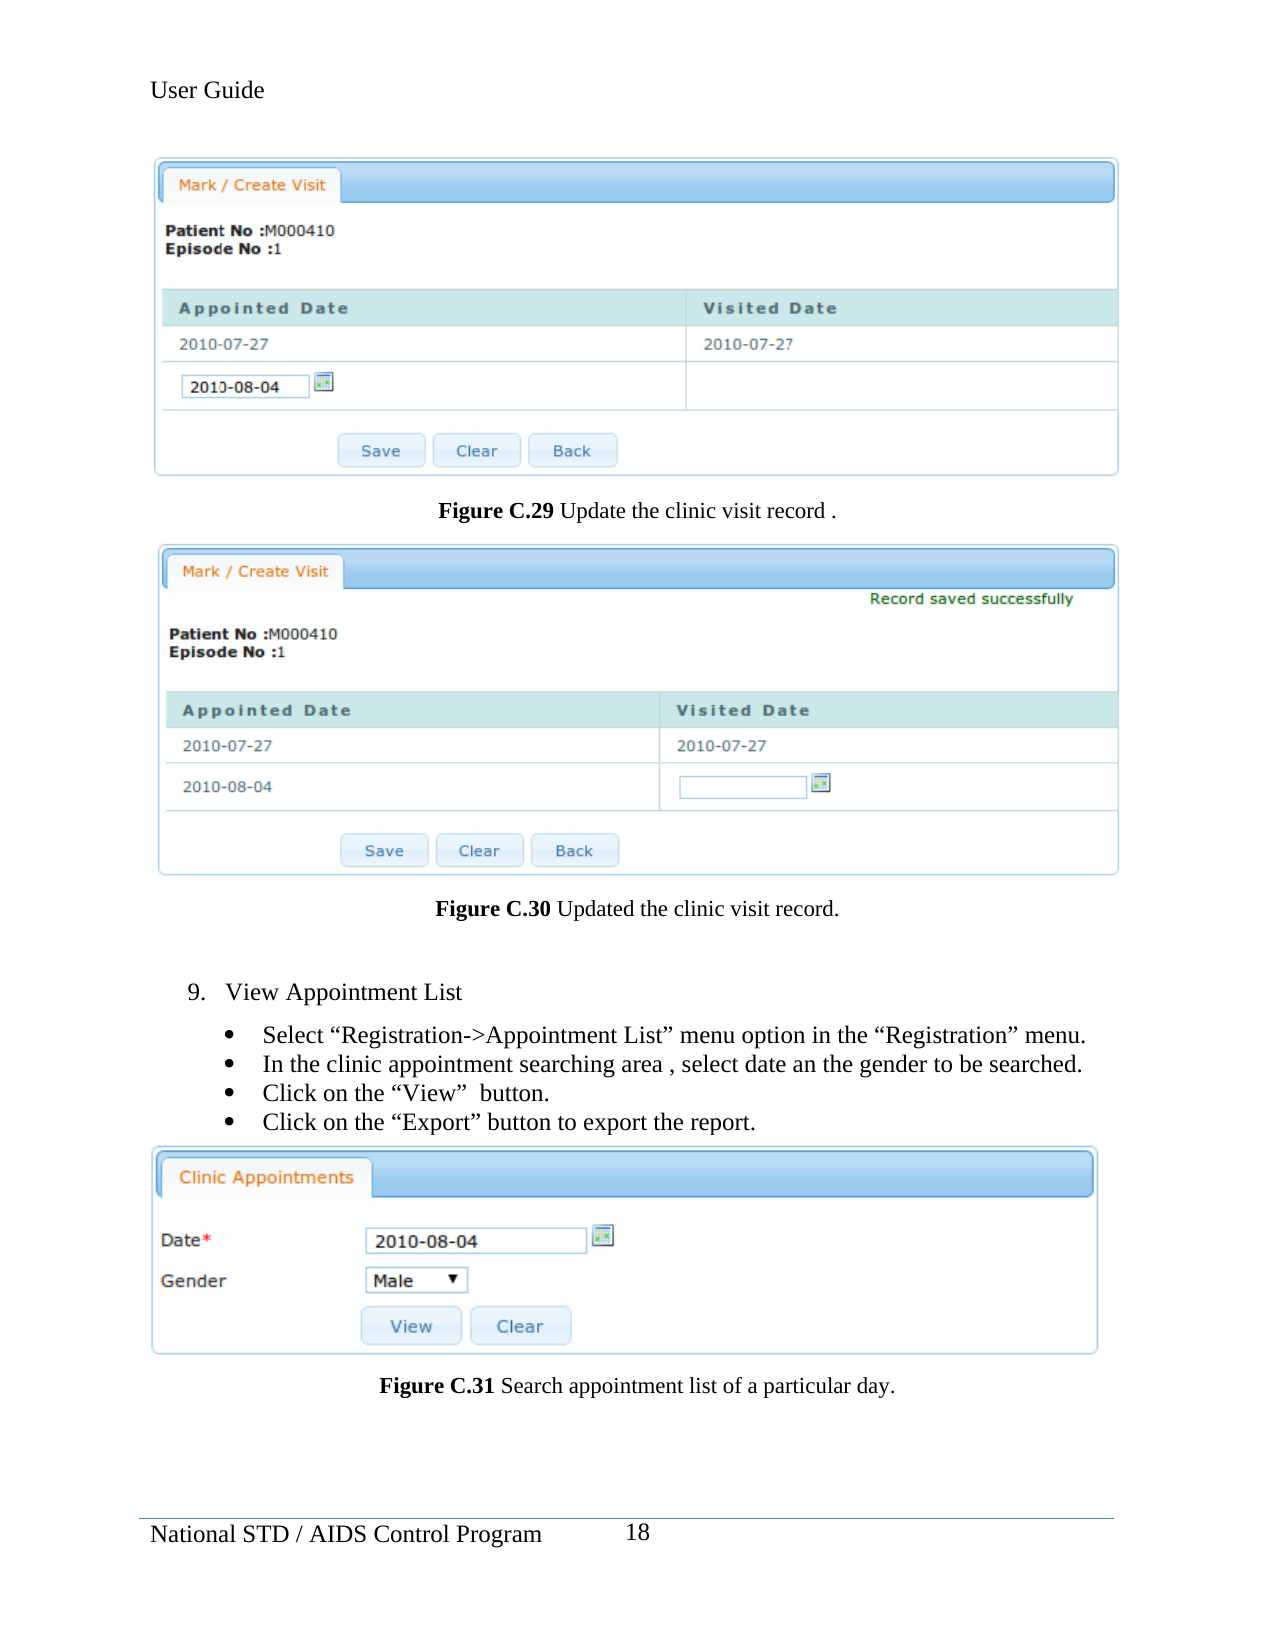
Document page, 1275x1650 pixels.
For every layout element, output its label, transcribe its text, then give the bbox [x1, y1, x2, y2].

list Click on the “View” button. [225, 1078, 1125, 1107]
picture [150, 150, 1125, 483]
list Click on the “Export” button to export the report. [225, 1107, 1125, 1136]
text Figure C.31 Search appointment list of a particular day. [150, 1372, 1125, 1398]
list Select “Registration->Appointment List” menu option in the “Registration” menu. [225, 1021, 1125, 1049]
text Figure C.30 Updated the clinic visit record. [150, 895, 1125, 921]
picture [150, 1135, 1108, 1358]
picture [150, 536, 1125, 881]
list View Appointment List [187, 977, 1125, 1006]
text Figure C.29 Update the clinic visit record . [150, 497, 1125, 523]
list In the clinic appointment searching area , select date an the gender to be searched. [225, 1049, 1125, 1078]
